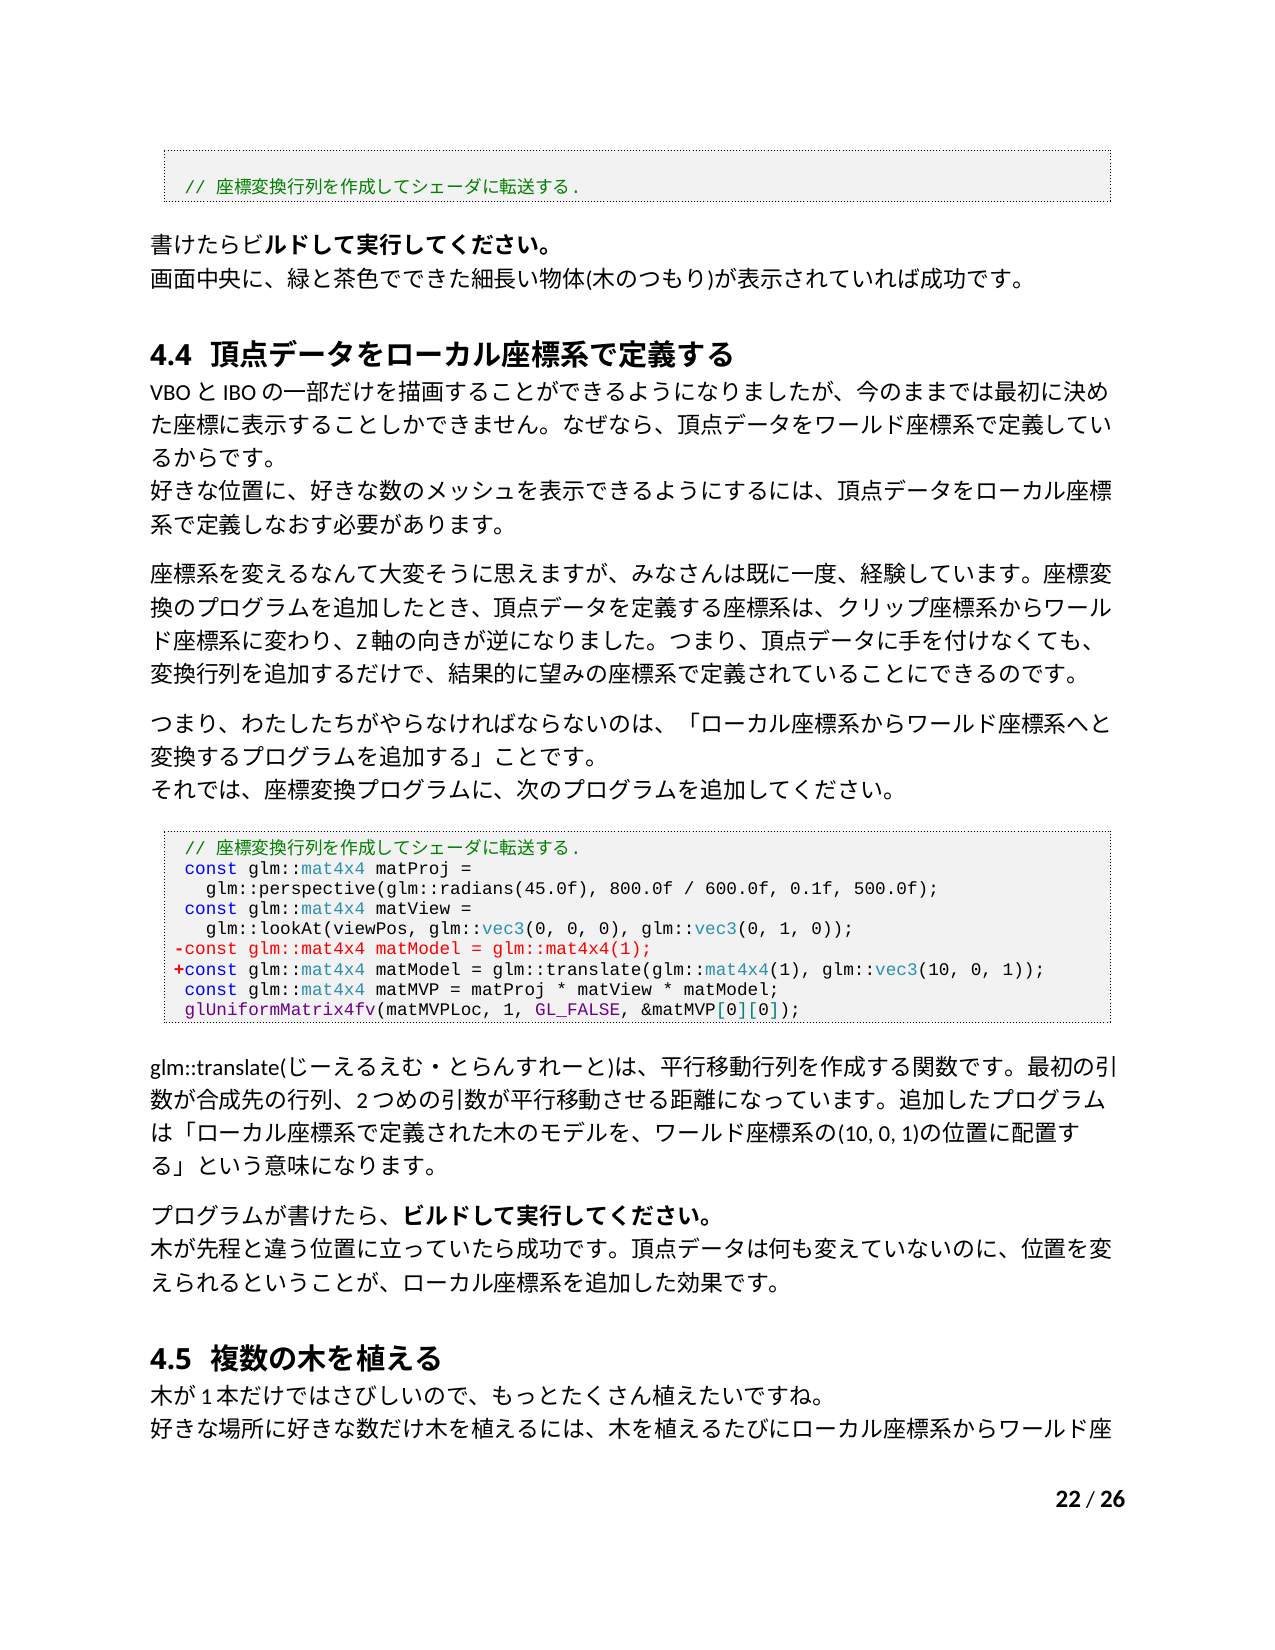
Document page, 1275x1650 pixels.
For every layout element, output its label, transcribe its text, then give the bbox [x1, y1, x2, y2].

text // 座標変換行列を作成してシェーダに転送する. const glm::mat4x4 matProj = glm::perspective(glm::radians(45.0f), 800.0f / 600.0f, 0.1f, 500.0f); const glm::mat4x4 matView = glm::lookAt(viewPos, glm::vec3(0, 0, 0), glm::vec3(0, 1, 0)); -const glm::mat4x4 matModel = glm::mat4x4(1); +const glm::mat4x4 matModel = glm::translate(glm::mat4x4(1), glm::vec3(10, 0, 1)); const glm::mat4x4 matMVP = matProj * matView * matModel; glUniformMatrix4fv(matMVPLoc, 1, GL_FALSE, &matMVP[0][0]); [164, 831, 1111, 1023]
text プログラムが書けたら、ビルドして実行してください。 木が先程と違う位置に立っていたら成功です。頂点データは何も変えていないのに、位置を変えられるということが、ローカル座標系を追加した効果です。 [150, 1198, 1125, 1298]
text 木が1本だけではさびしいので、もっとたくさん植えたいですね。 好きな場所に好きな数だけ木を植えるには、木を植えるたびにローカル座標系からワールド座標系への変換行列を書き換えるだけです。例として、木を円形に植えてみましょう。 木を表示するプログラムを、次のように変更してください。 [150, 1378, 1125, 1444]
text つまり、わたしたちがやらなければならないのは、「ローカル座標系からワールド座標系へと変換するプログラムを追加する」ことです。 それでは、座標変換プログラムに、次のプログラムを追加してください。 [150, 706, 1125, 806]
subtitle 頂点データをローカル座標系で定義する [150, 331, 1125, 373]
text 書けたらビルドして実行してください。 画面中央に、緑と茶色でできた細長い物体(木のつもり)が表示されていれば成功です。 [150, 227, 1125, 294]
text glm::translate(じーえるえむ・とらんすれーと)は、平行移動行列を作成する関数です。最初の引数が合成先の行列、2つめの引数が平行移動させる距離になっています。追加したプログラムは「ローカル座標系で定義された木のモデルを、ワールド座標系の(10, 0, 1)の位置に配置する」という意味になります。 [150, 1048, 1125, 1181]
text 座標系を変えるなんて大変そうに思えますが、みなさんは既に一度、経験しています。座標変換のプログラムを追加したとき、頂点データを定義する座標系は、クリップ座標系からワールド座標系に変わり、Z軸の向きが逆になりました。つまり、頂点データに手を付けなくても、変換行列を追加するだけで、結果的に望みの座標系で定義されていることにできるのです。 [150, 556, 1125, 689]
subtitle 複数の木を植える [150, 1335, 1125, 1378]
